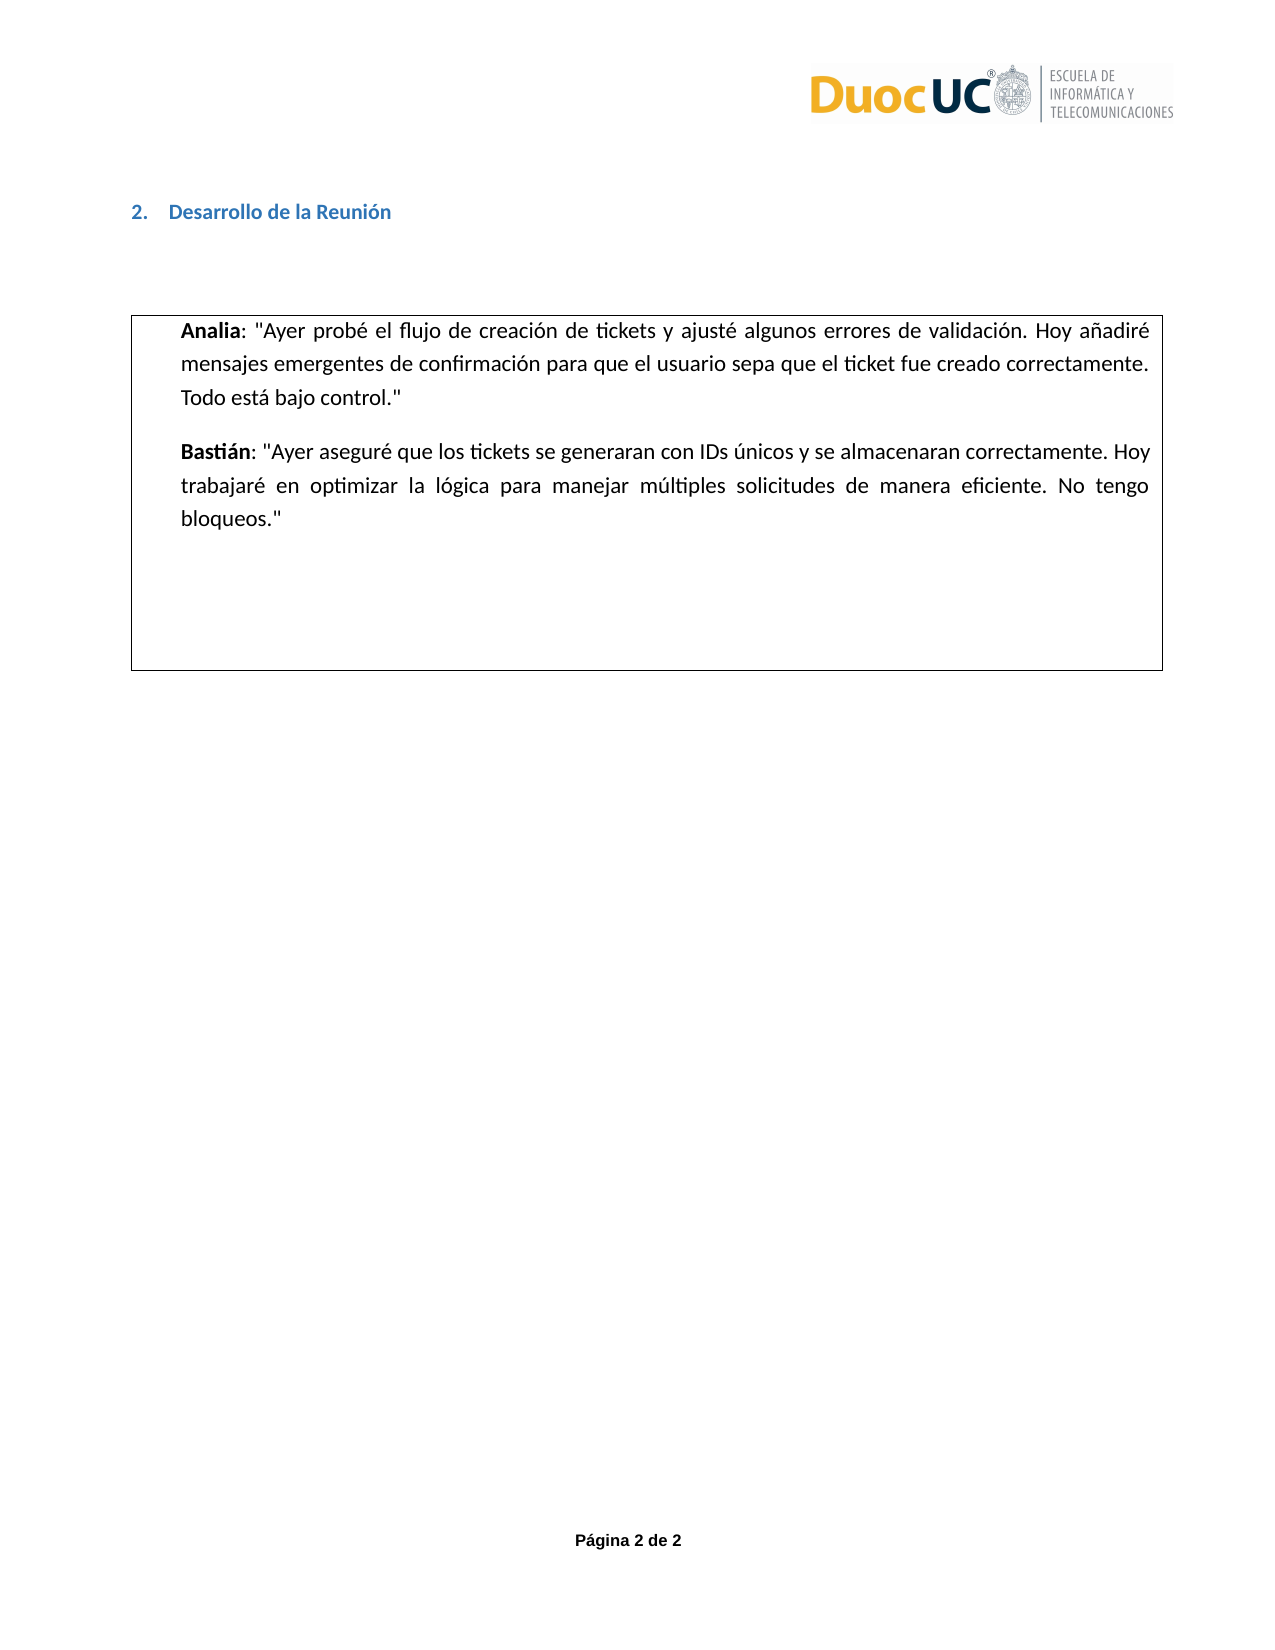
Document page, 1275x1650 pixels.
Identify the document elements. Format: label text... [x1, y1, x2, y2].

list Desarrollo de la Reunión [131, 198, 1162, 225]
picture [810, 63, 1174, 124]
table_header Analia: "Ayer probé el flujo de creación de tickets y ajusté algunos errores de validación. Hoy añadiré mensajes emergentes de confirmación para que el usuario sepa que el ticket fue creado correctamente. Todo está bajo control." Bastián: "Ayer aseguré que los tickets se generaran con IDs únicos y se almacenaran correctamente. Hoy trabajaré en optimizar la lógica para manejar múltiples solicitudes de manera eficiente. No tengo bloqueos." [132, 316, 1162, 669]
